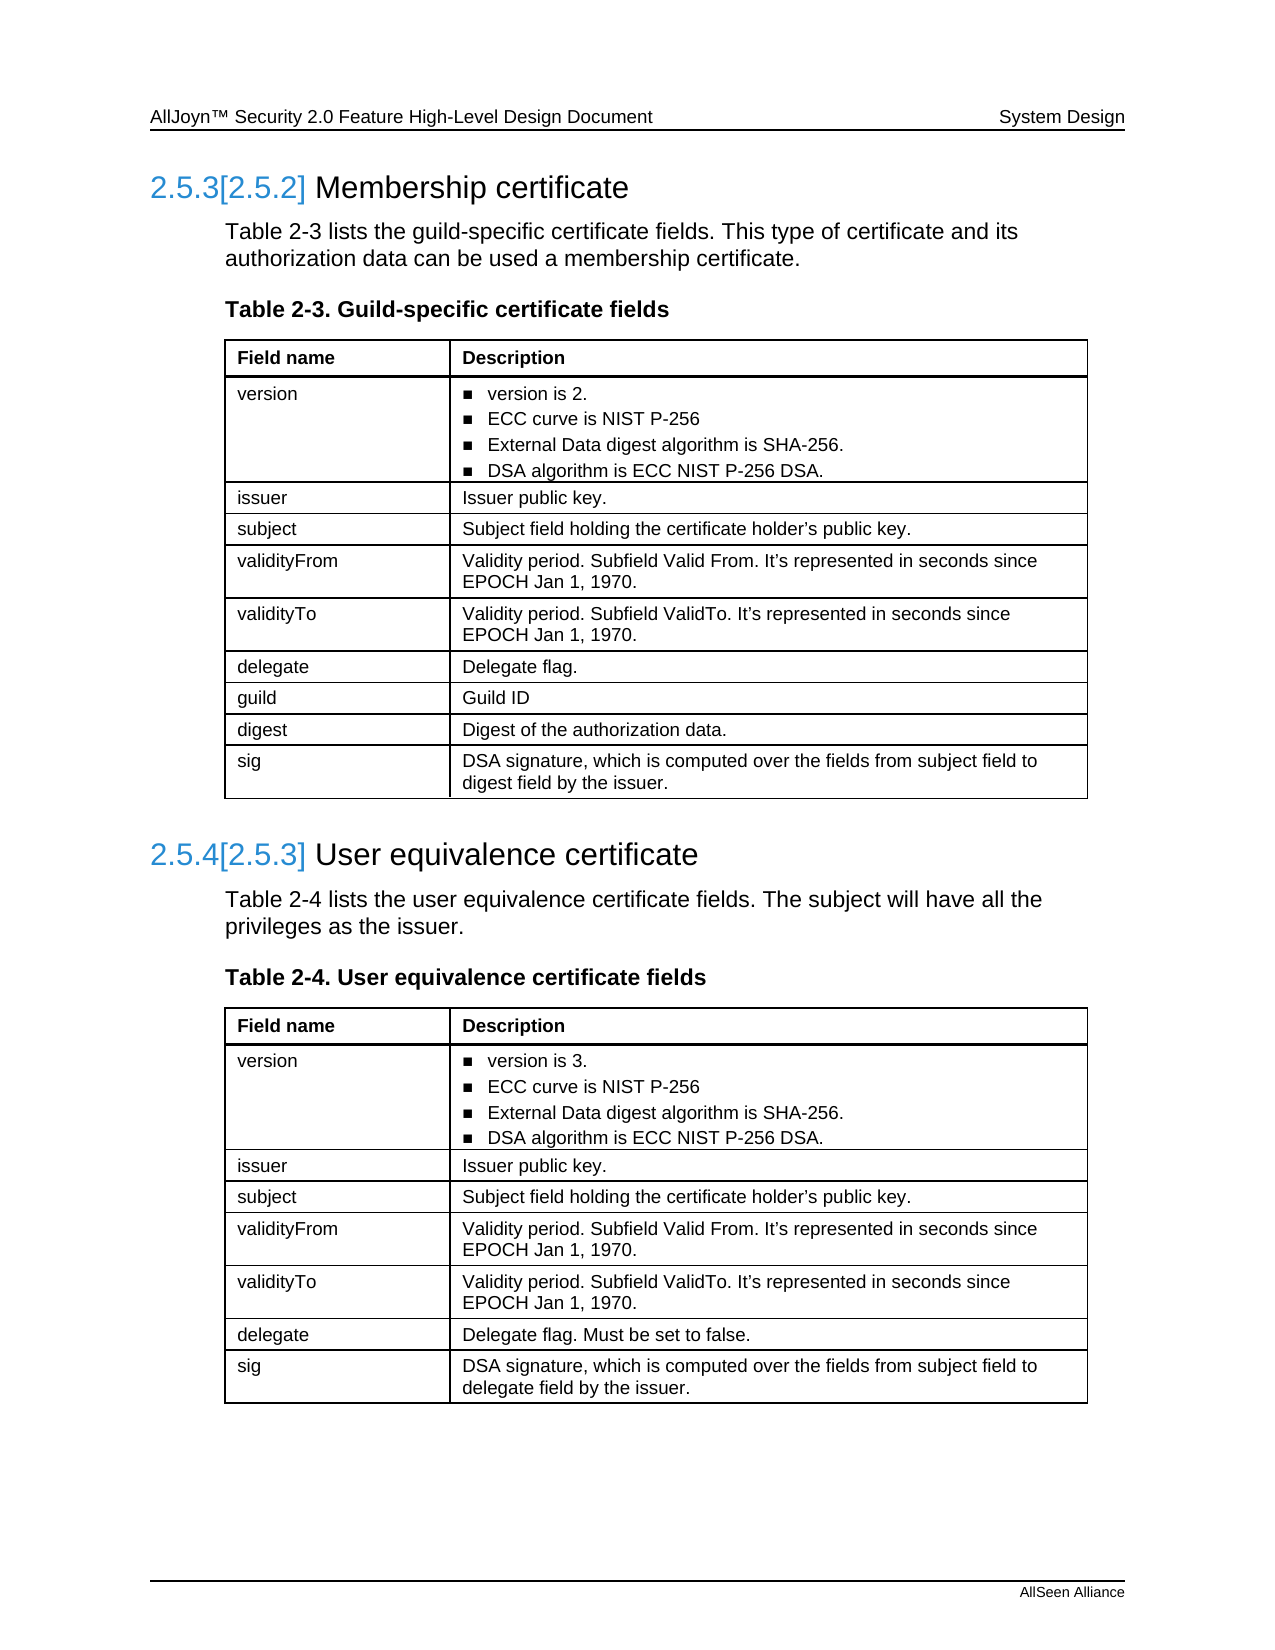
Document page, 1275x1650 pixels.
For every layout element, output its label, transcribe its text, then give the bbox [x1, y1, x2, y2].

text Table 2-4 lists the user equivalence certificate fields. The subject will have all the privileges as the issuer. [225, 885, 1125, 939]
table_cell version is 3. ECC curve is NIST P-256 External Data digest algorithm is SHA-256. DSA algorithm is ECC NIST P-256 DSA. [451, 1046, 1087, 1149]
subtitle Membership certificate [150, 169, 1125, 205]
table_cell validityTo [226, 599, 449, 650]
table_cell Delegate flag. [451, 652, 1087, 681]
table_cell Guild ID [451, 683, 1087, 713]
table_cell subject [226, 514, 449, 544]
table_cell sig [226, 1351, 449, 1402]
table_cell validityTo [226, 1266, 449, 1318]
table_cell issuer [226, 483, 449, 512]
table_cell Issuer public key. [451, 483, 1087, 512]
table_header Field name [226, 341, 449, 375]
table_cell Validity period. Subfield Valid From. It’s represented in seconds since EPOCH Jan 1, 1970. [451, 1213, 1087, 1265]
table_cell validityFrom [226, 1213, 449, 1265]
table_cell validityFrom [226, 546, 449, 597]
text Table 2-3 lists the guild-specific certificate fields. This type of certificate and its authorization data can be used a membership certificate. [225, 217, 1125, 271]
table_cell Validity period. Subfield Valid From. It’s represented in seconds since EPOCH Jan 1, 1970. [451, 546, 1087, 597]
table_cell guild [226, 683, 449, 713]
table_cell version [226, 378, 449, 481]
table_cell subject [226, 1182, 449, 1212]
table_cell delegate [226, 1319, 449, 1349]
table_cell Validity period. Subfield ValidTo. It’s represented in seconds since EPOCH Jan 1, 1970. [451, 599, 1087, 650]
table_cell Delegate flag. Must be set to false. [451, 1319, 1087, 1349]
table_cell DSA signature, which is computed over the fields from subject field to digest field by the issuer. [451, 746, 1087, 797]
table_cell Validity period. Subfield ValidTo. It’s represented in seconds since EPOCH Jan 1, 1970. [451, 1266, 1087, 1318]
table_cell sig [226, 746, 449, 797]
table_cell Issuer public key. [451, 1150, 1087, 1180]
table_cell Digest of the authorization data. [451, 715, 1087, 744]
table_header Description [451, 1009, 1087, 1043]
table_cell DSA signature, which is computed over the fields from subject field to delegate field by the issuer. [451, 1351, 1087, 1402]
table_cell Subject field holding the certificate holder’s public key. [451, 514, 1087, 544]
table_cell digest [226, 715, 449, 744]
table_cell issuer [226, 1150, 449, 1180]
table_cell delegate [226, 652, 449, 681]
table_header Description [451, 341, 1087, 375]
table_header Field name [226, 1009, 449, 1043]
subtitle User equivalence certificate [150, 836, 1125, 872]
table_cell version [226, 1046, 449, 1149]
table_cell version is 2. ECC curve is NIST P-256 External Data digest algorithm is SHA-256. DSA algorithm is ECC NIST P-256 DSA. [451, 378, 1087, 481]
table_cell Subject field holding the certificate holder’s public key. [451, 1182, 1087, 1212]
